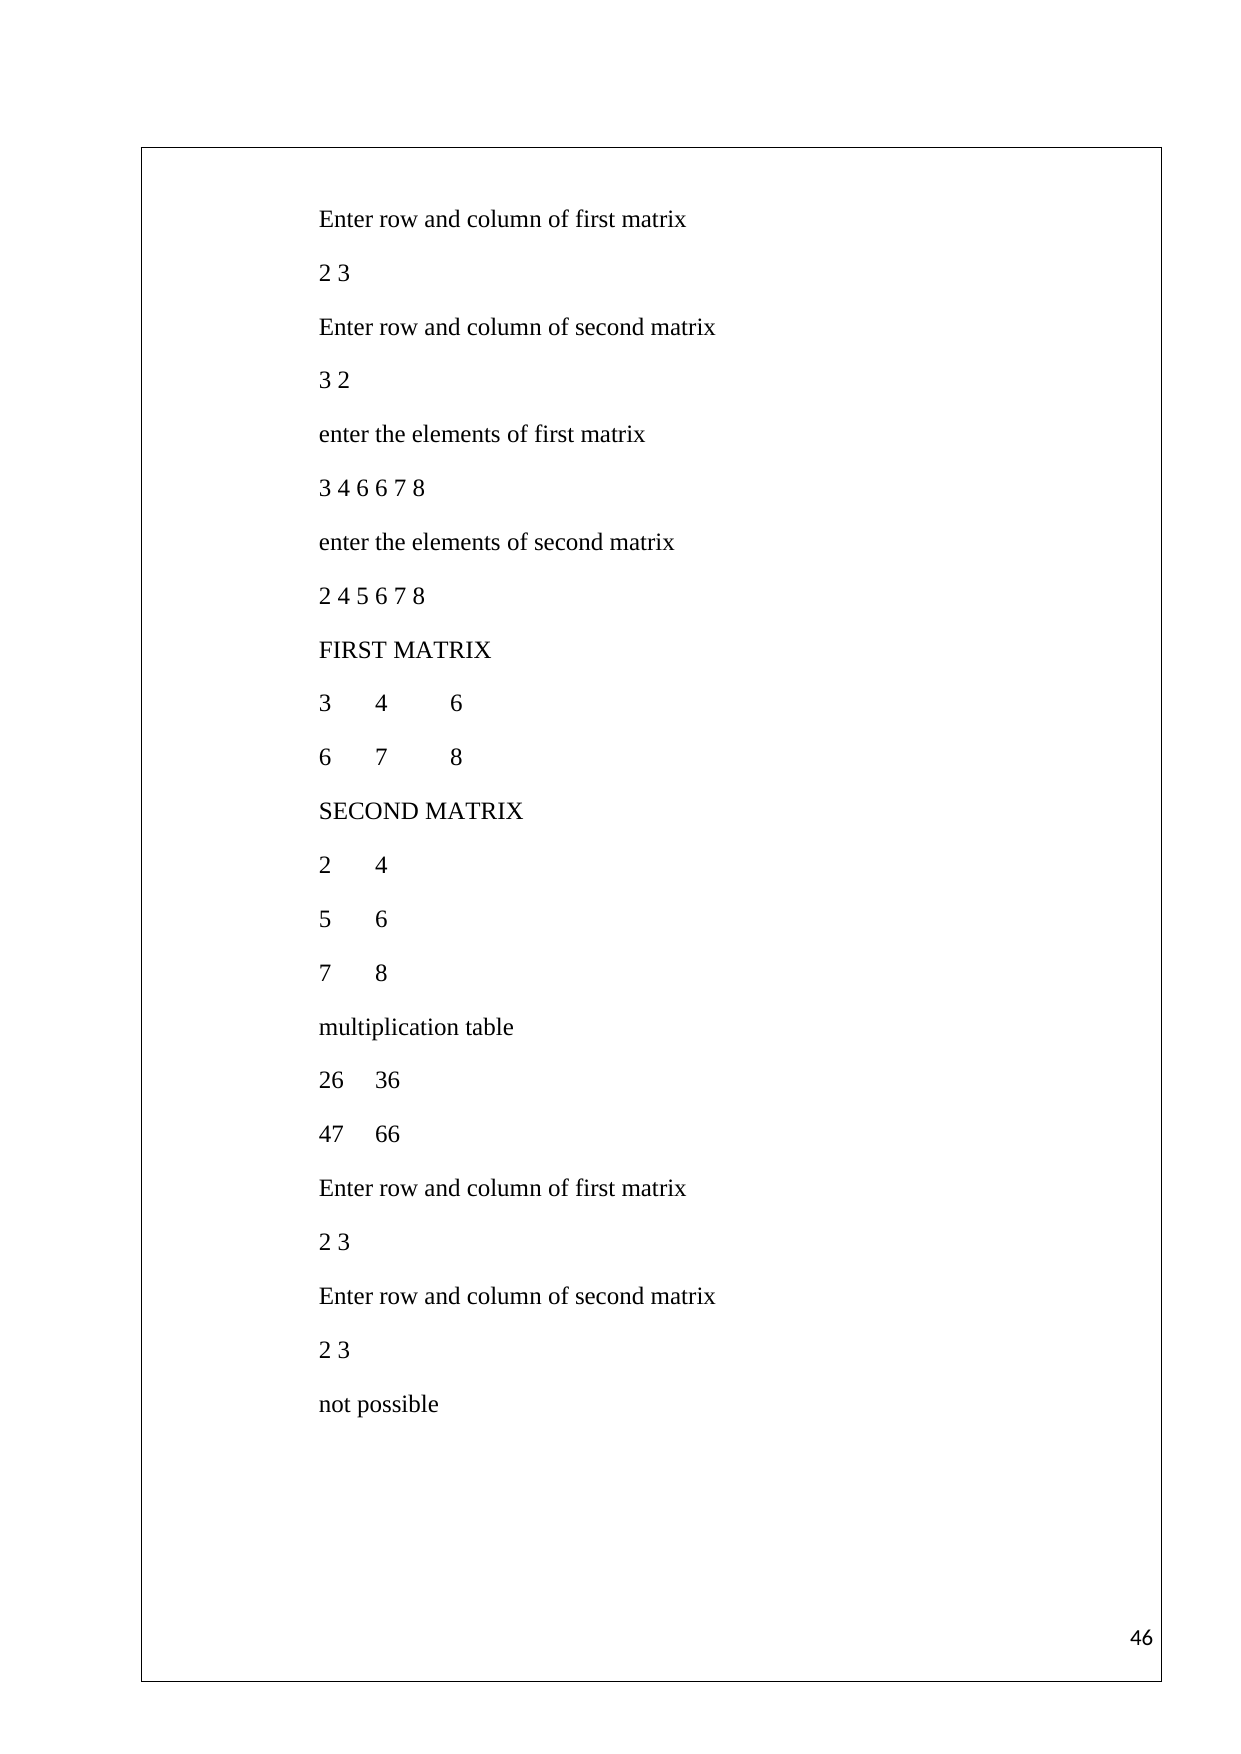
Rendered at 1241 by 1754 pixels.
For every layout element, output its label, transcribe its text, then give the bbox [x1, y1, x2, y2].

text Enter row and column of first matrix [319, 1173, 1153, 1202]
text 3 4 6 [319, 688, 1153, 717]
text 6 7 8 [319, 742, 1153, 771]
text FIRST MATRIX [319, 635, 1153, 663]
text 7 8 [319, 958, 1153, 987]
text 3 4 6 6 7 8 [319, 473, 1153, 502]
text 3 2 [319, 365, 1153, 394]
text Enter row and column of second matrix [319, 312, 1153, 340]
text 26 36 [319, 1066, 1153, 1094]
text not possible [319, 1389, 1153, 1417]
text 2 4 [319, 850, 1153, 879]
text 47 66 [319, 1119, 1153, 1148]
text 2 3 [319, 258, 1153, 286]
text enter the elements of first matrix [319, 419, 1153, 448]
text SECOND MATRIX [319, 796, 1153, 825]
text Enter row and column of first matrix [319, 204, 1153, 233]
text multiplication table [319, 1012, 1153, 1040]
text 2 4 5 6 7 8 [319, 581, 1153, 609]
text 2 3 [319, 1335, 1153, 1363]
text 2 3 [319, 1227, 1153, 1256]
text enter the elements of second matrix [319, 527, 1153, 556]
text Enter row and column of second matrix [319, 1281, 1153, 1310]
text 5 6 [319, 904, 1153, 933]
